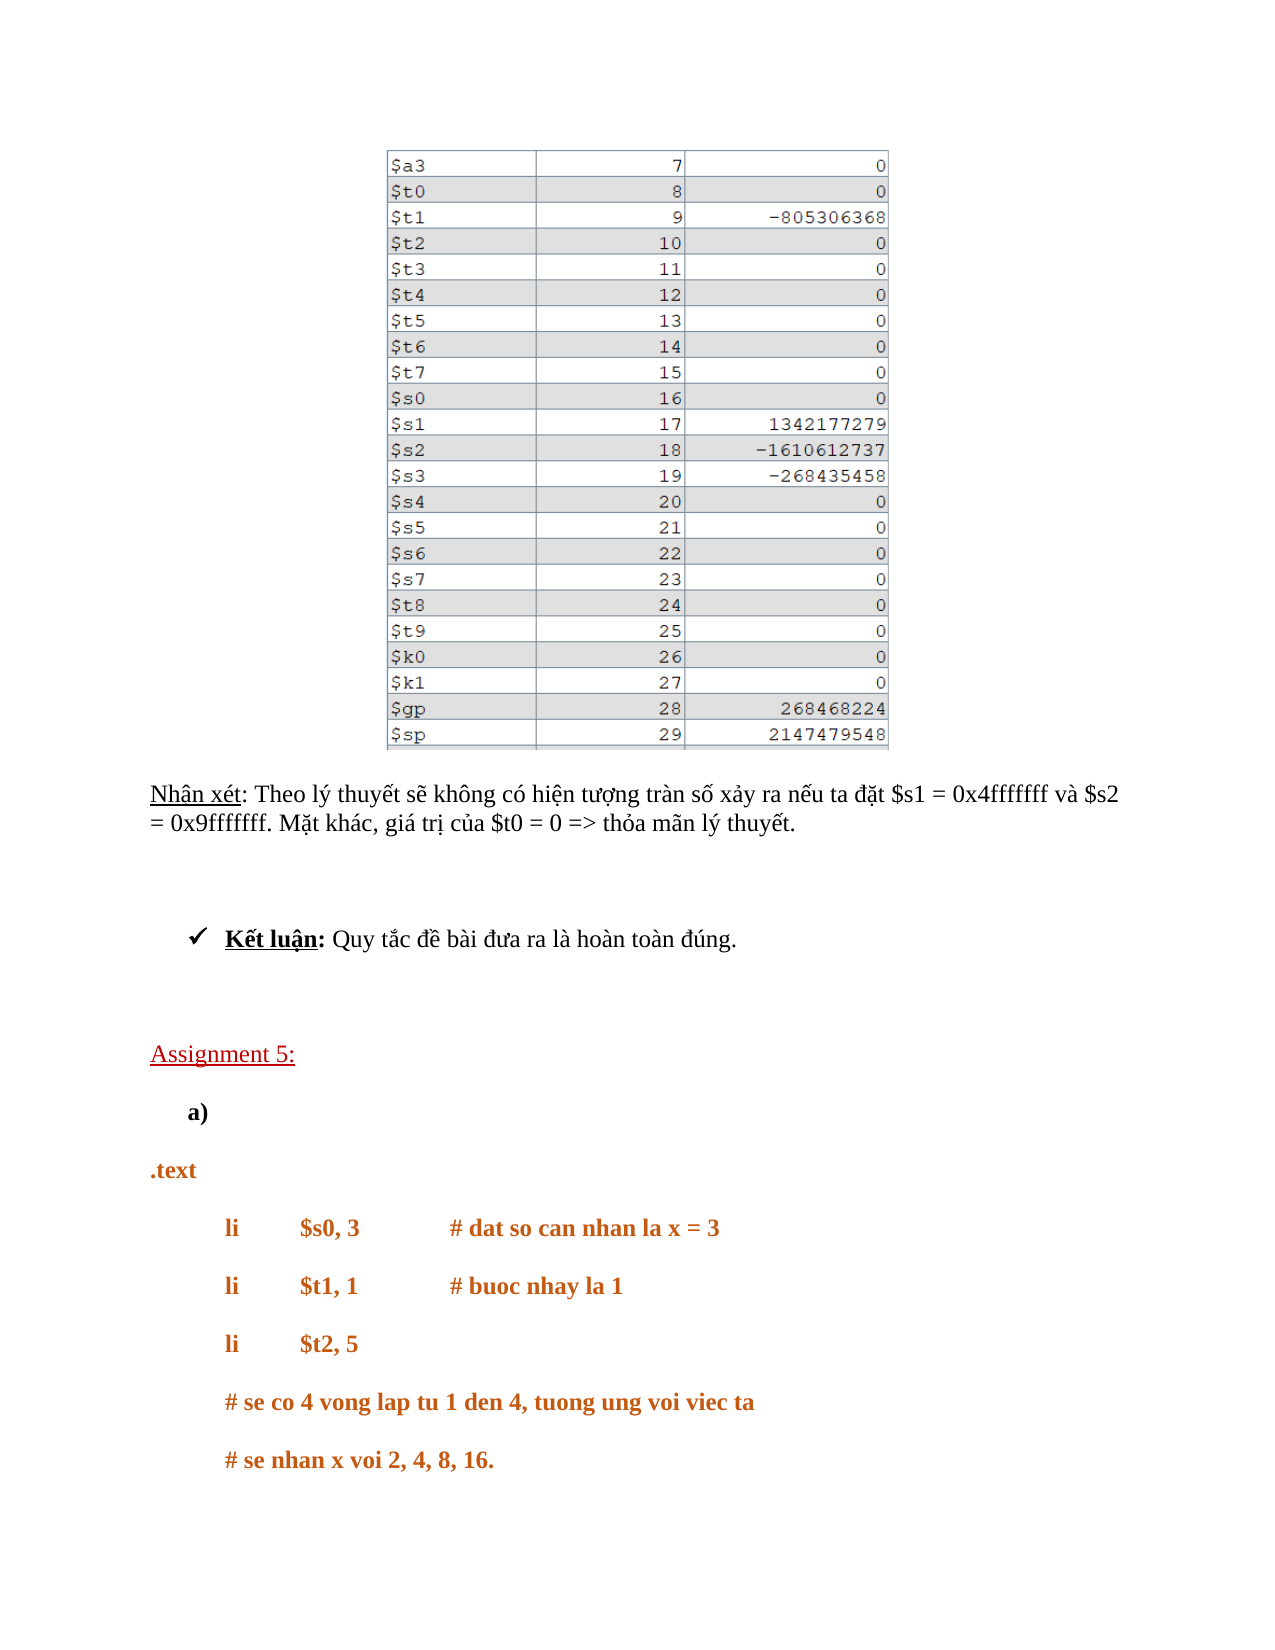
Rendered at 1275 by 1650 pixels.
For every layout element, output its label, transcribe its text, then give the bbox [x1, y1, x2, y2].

text # se co 4 vong lap tu 1 den 4, tuong ung voi viec ta [150, 1387, 1125, 1416]
list Kết luận: Quy tắc đề bài đưa ra là hoàn toàn đúng. [187, 924, 1125, 952]
text Assignment 5: [150, 1039, 1125, 1068]
text li $t1, 1 # buoc nhay la 1 [150, 1271, 1125, 1300]
text li $s0, 3 # dat so can nhan la x = 3 [150, 1213, 1125, 1242]
text # se nhan x voi 2, 4, 8, 16. [150, 1445, 1125, 1474]
text Nhận xét: Theo lý thuyết sẽ không có hiện tượng tràn số xảy ra nếu ta đặt $s1 = 0x4fffffff và $s2 = 0x9fffffff. Mặt khác, giá trị của $t0 = 0 => thỏa mãn lý thuyết. [150, 779, 1125, 837]
text .text [150, 1155, 1125, 1184]
text li $t2, 5 [150, 1329, 1125, 1358]
picture [386, 150, 889, 750]
